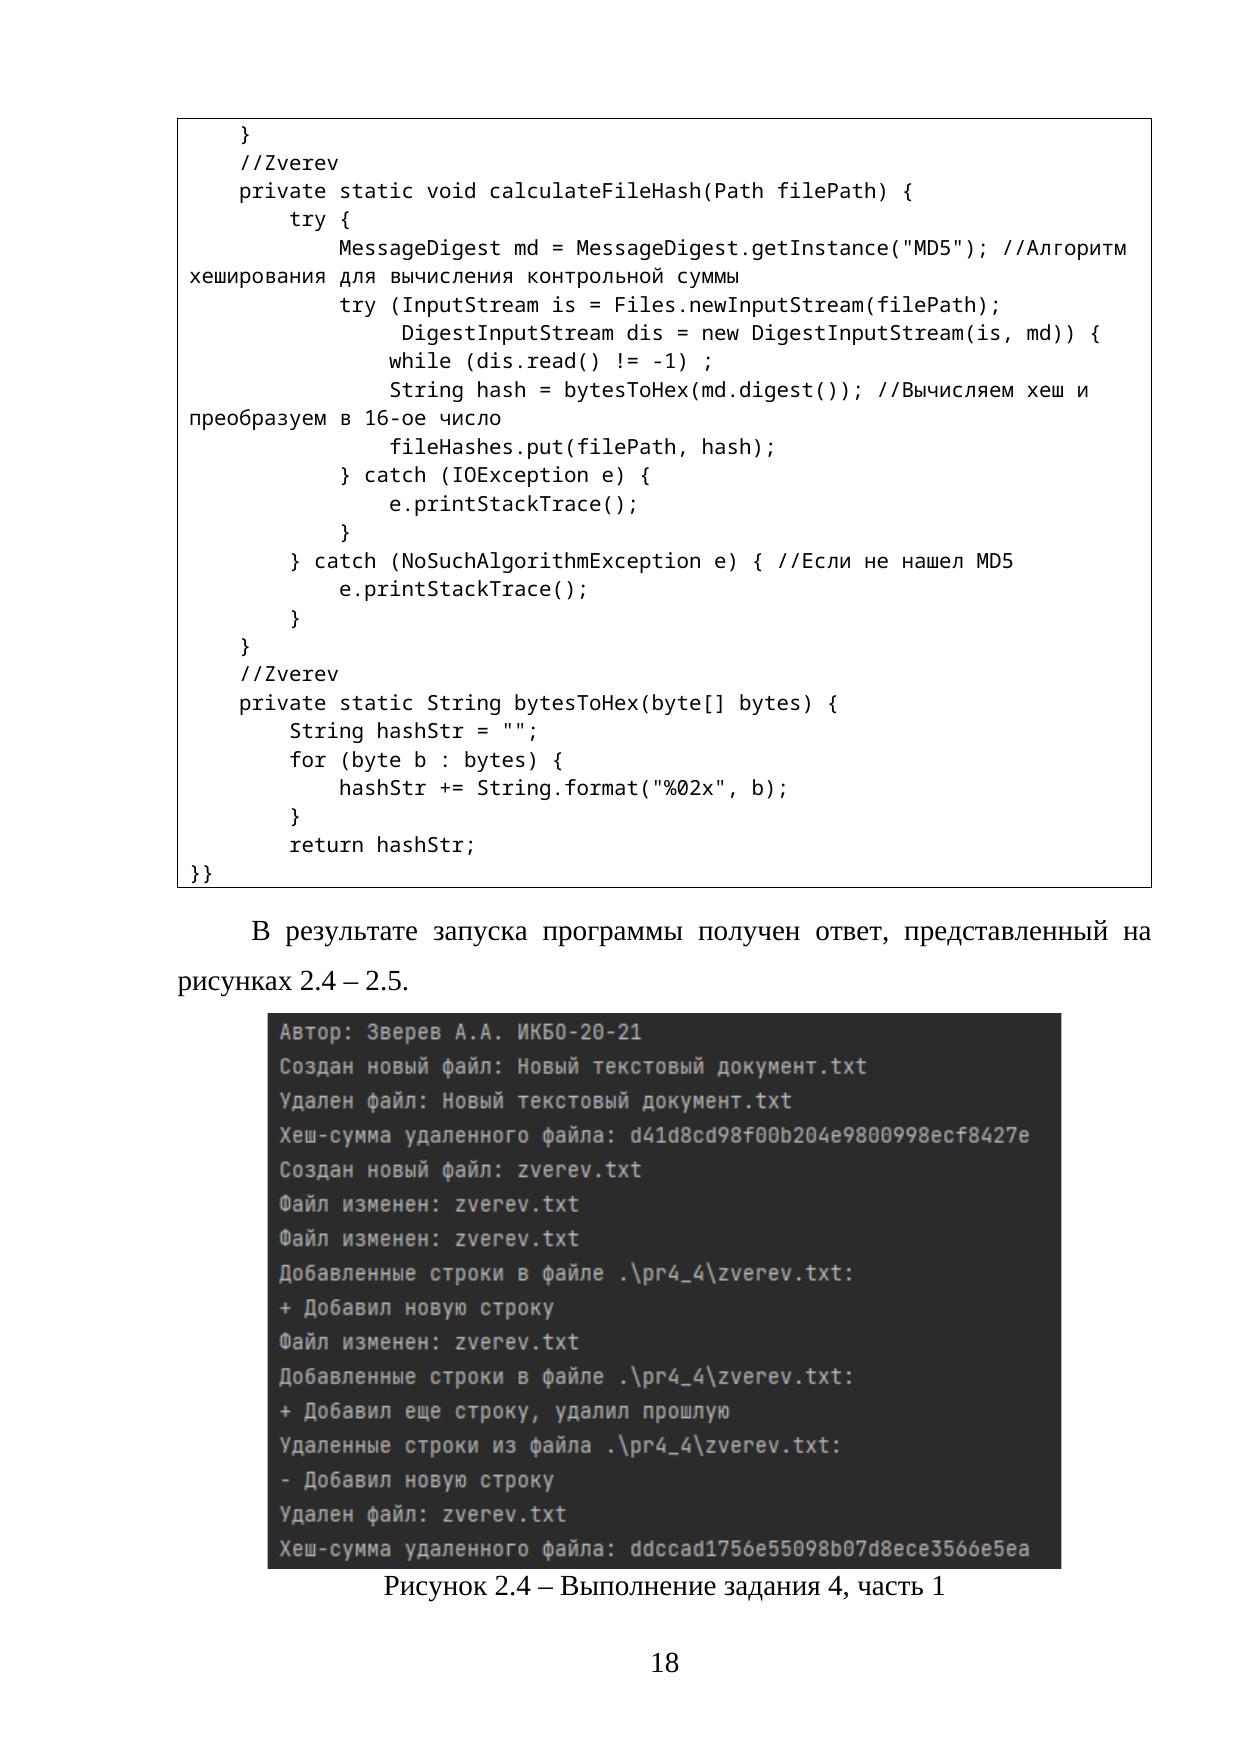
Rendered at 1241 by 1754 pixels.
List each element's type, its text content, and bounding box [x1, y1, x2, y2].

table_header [178, 119, 1151, 887]
text Рисунок 2.4 – Выполнение задания 4, часть 1 [177, 1568, 1152, 1602]
picture [267, 1013, 1062, 1569]
text В результате запуска программы получен ответ, представленный на рисунках 2.4 – 2.5. [177, 913, 1152, 997]
